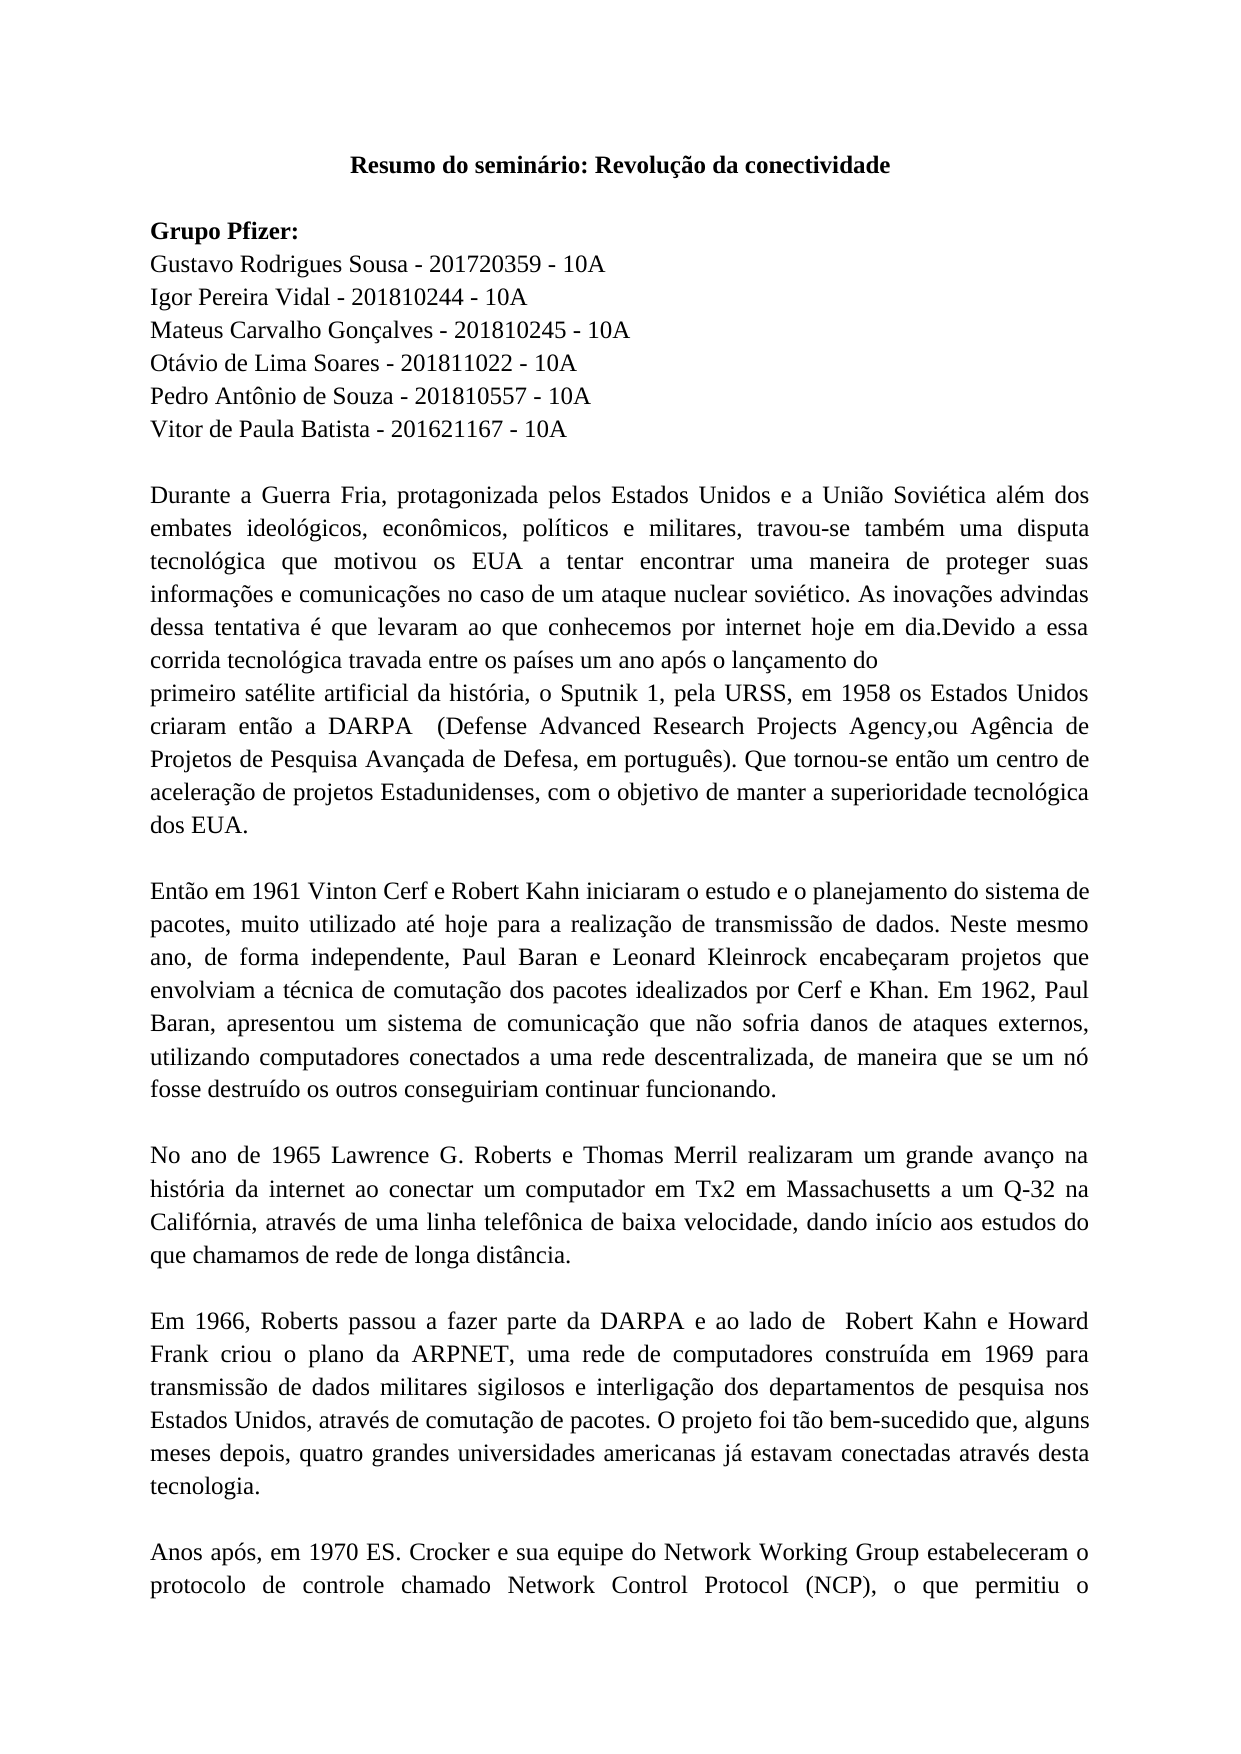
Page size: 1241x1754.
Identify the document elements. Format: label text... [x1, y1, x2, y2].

text Vitor de Paula Batista - 201621167 - 10A [150, 414, 1090, 443]
text Grupo Pfizer: [150, 216, 1090, 245]
text Mateus Carvalho Gonçalves - 201810245 - 10A [150, 315, 1090, 344]
text primeiro satélite artificial da história, o Sputnik 1, pela URSS, em 1958 os Estados Unidos criaram então a DARPA (Defense Advanced Research Projects Agency,ou Agência de Projetos de Pesquisa Avançada de Defesa, em português). Que tornou-se então um centro de aceleração de projetos Estadunidenses, com o objetivo de manter a superioridade tecnológica dos EUA. [150, 678, 1090, 839]
text Otávio de Lima Soares - 201811022 - 10A [150, 348, 1090, 377]
text Em 1966, Roberts passou a fazer parte da DARPA e ao lado de Robert Kahn e Howard Frank criou o plano da ARPNET, uma rede de computadores construída em 1969 para transmissão de dados militares sigilosos e interligação dos departamentos de pesquisa nos Estados Unidos, através de comutação de pacotes. O projeto foi tão bem-sucedido que, alguns meses depois, quatro grandes universidades americanas já estavam conectadas através desta tecnologia. [150, 1306, 1090, 1499]
text Igor Pereira Vidal - 201810244 - 10A [150, 282, 1090, 311]
text Resumo do seminário: Revolução da conectividade [150, 150, 1090, 179]
text Pedro Antônio de Souza - 201810557 - 10A [150, 381, 1090, 410]
text No ano de 1965 Lawrence G. Roberts e Thomas Merril realizaram um grande avanço na história da internet ao conectar um computador em Tx2 em Massachusetts a um Q-32 na Califórnia, através de uma linha telefônica de baixa velocidade, dando início aos estudos do que chamamos de rede de longa distância. [150, 1141, 1090, 1268]
text Então em 1961 Vinton Cerf e Robert Kahn iniciaram o estudo e o planejamento do sistema de pacotes, muito utilizado até hoje para a realização de transmissão de dados. Neste mesmo ano, de forma independente, Paul Baran e Leonard Kleinrock encabeçaram projetos que envolviam a técnica de comutação dos pacotes idealizados por Cerf e Khan. Em 1962, Paul Baran, apresentou um sistema de comunicação que não sofria danos de ataques externos, utilizando computadores conectados a uma rede descentralizada, de maneira que se um nó fosse destruído os outros conseguiriam continuar funcionando. [150, 876, 1090, 1103]
text Gustavo Rodrigues Sousa - 201720359 - 10A [150, 249, 1090, 278]
text Durante a Guerra Fria, protagonizada pelos Estados Unidos e a União Soviética além dos embates ideológicos, econômicos, políticos e militares, travou-se também uma disputa tecnológica que motivou os EUA a tentar encontrar uma maneira de proteger suas informações e comunicações no caso de um ataque nuclear soviético. As inovações advindas dessa tentativa é que levaram ao que conhecemos por internet hoje em dia.Devido a essa corrida tecnológica travada entre os países um ano após o lançamento do [150, 480, 1090, 674]
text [150, 1537, 1090, 1599]
